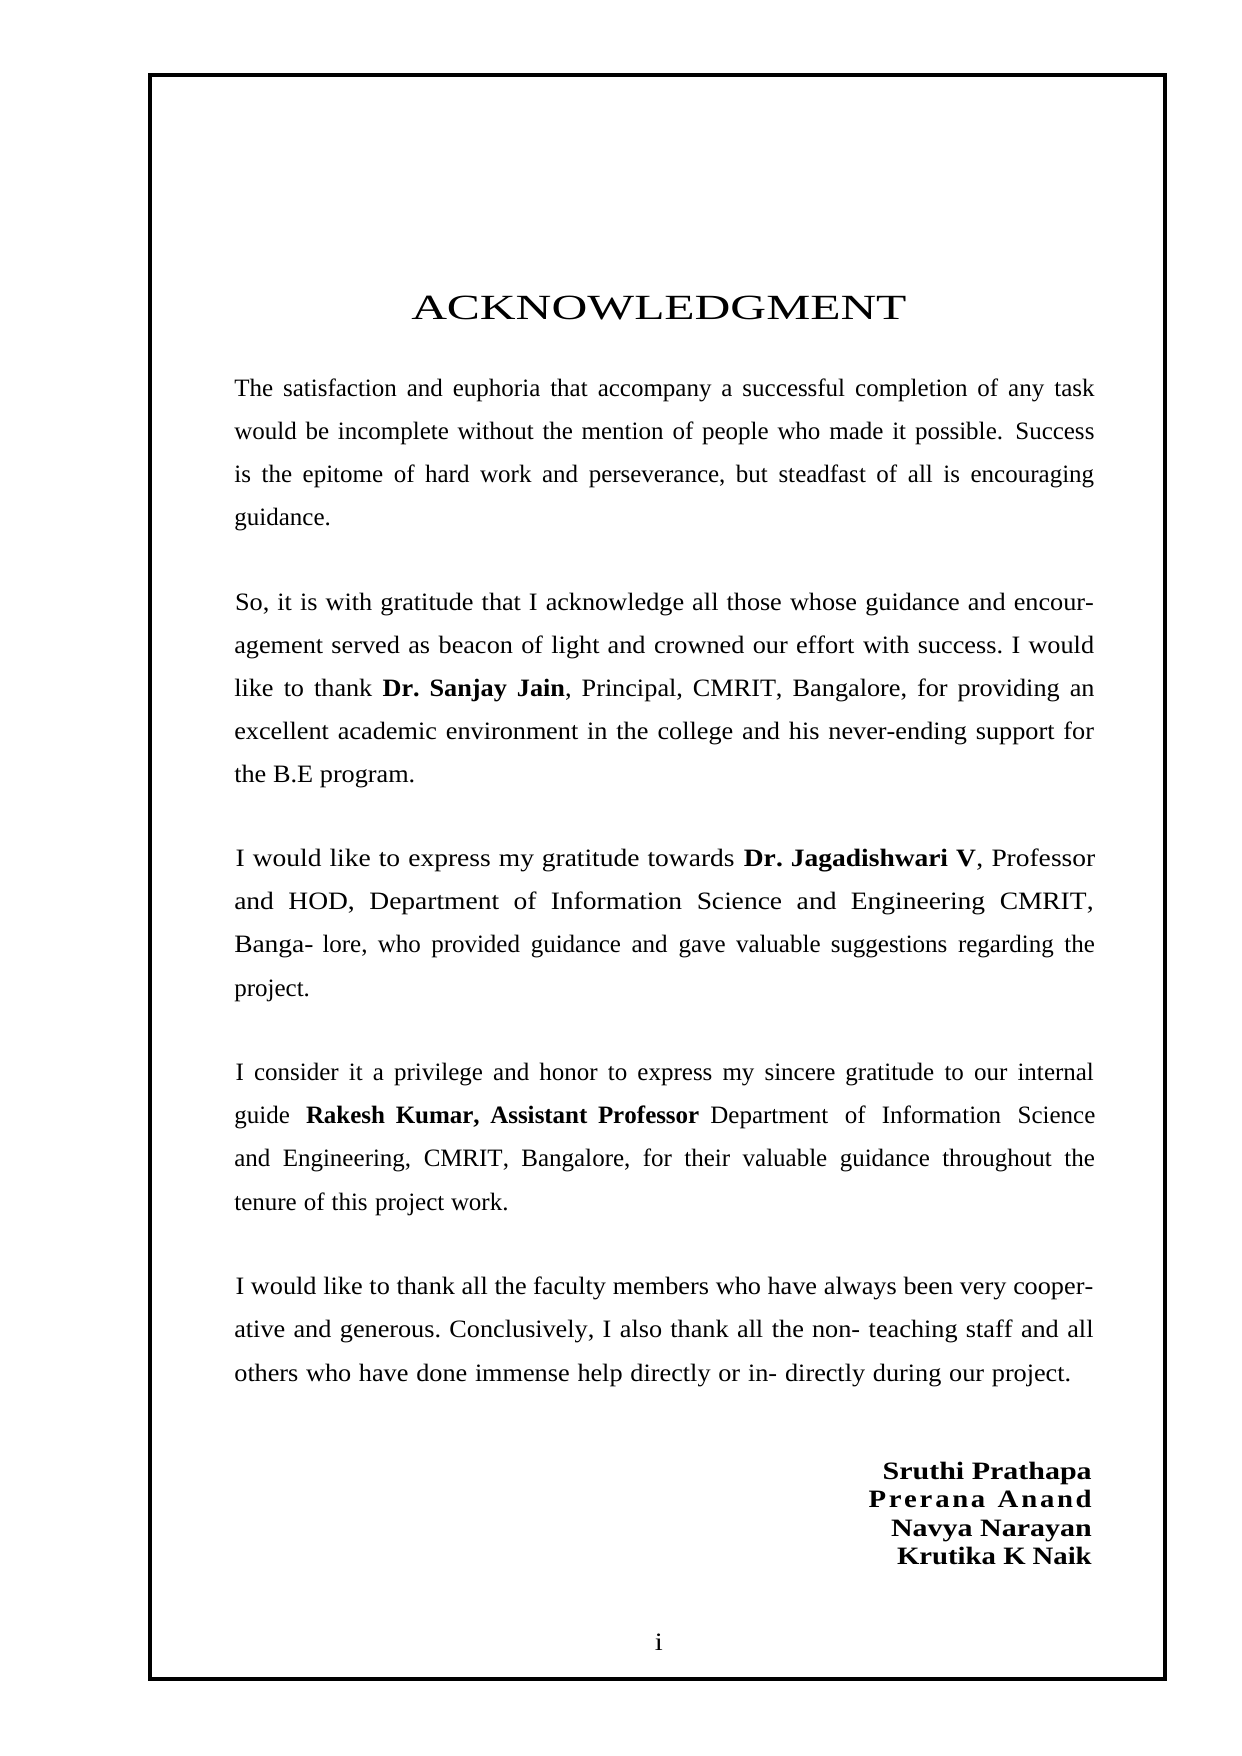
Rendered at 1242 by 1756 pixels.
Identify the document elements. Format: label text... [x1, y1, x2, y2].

subtitle Krutika K Naik [795, 1542, 1092, 1570]
subtitle ACKNOWLEDGMENT [175, 286, 1143, 327]
subtitle Sruthi Prathapa [839, 1457, 1092, 1485]
text So, it is with gratitude that I acknowledge all those whose guidance and encour- agement served as beacon of light and crowned our effort with success. I would like to thank Dr. Sanjay Jain, Principal, CMRIT, Bangalore, for providing an excellent academic environment in the college and his never-ending support for the B.E program. [234, 587, 1095, 788]
text I consider it a privilege and honor to express my sincere gratitude to our internal guide Rakesh Kumar, Assistant Professor Department of Information Science and Engineering, CMRIT, Bangalore, for their valuable guidance throughout the tenure of this project work. [234, 1057, 1095, 1215]
text i [175, 1627, 1142, 1656]
subtitle Navya Narayan [839, 1513, 1092, 1542]
text I would like to express my gratitude towards Dr. Jagadishwari V, Professor and HOD, Department of Information Science and Engineering CMRIT, Banga- lore, who provided guidance and gave valuable suggestions regarding the project. [234, 843, 1095, 1001]
subtitle Prerana Anand [795, 1485, 1092, 1513]
text The satisfaction and euphoria that accompany a successful completion of any task would be incomplete without the mention of people who made it possible. Success is the epitome of hard work and perseverance, but steadfast of all is encouraging guidance. [234, 373, 1095, 531]
text I would like to thank all the faculty members who have always been very cooper- ative and generous. Conclusively, I also thank all the non- teaching staff and all others who have done immense help directly or in- directly during our project. [234, 1271, 1095, 1386]
